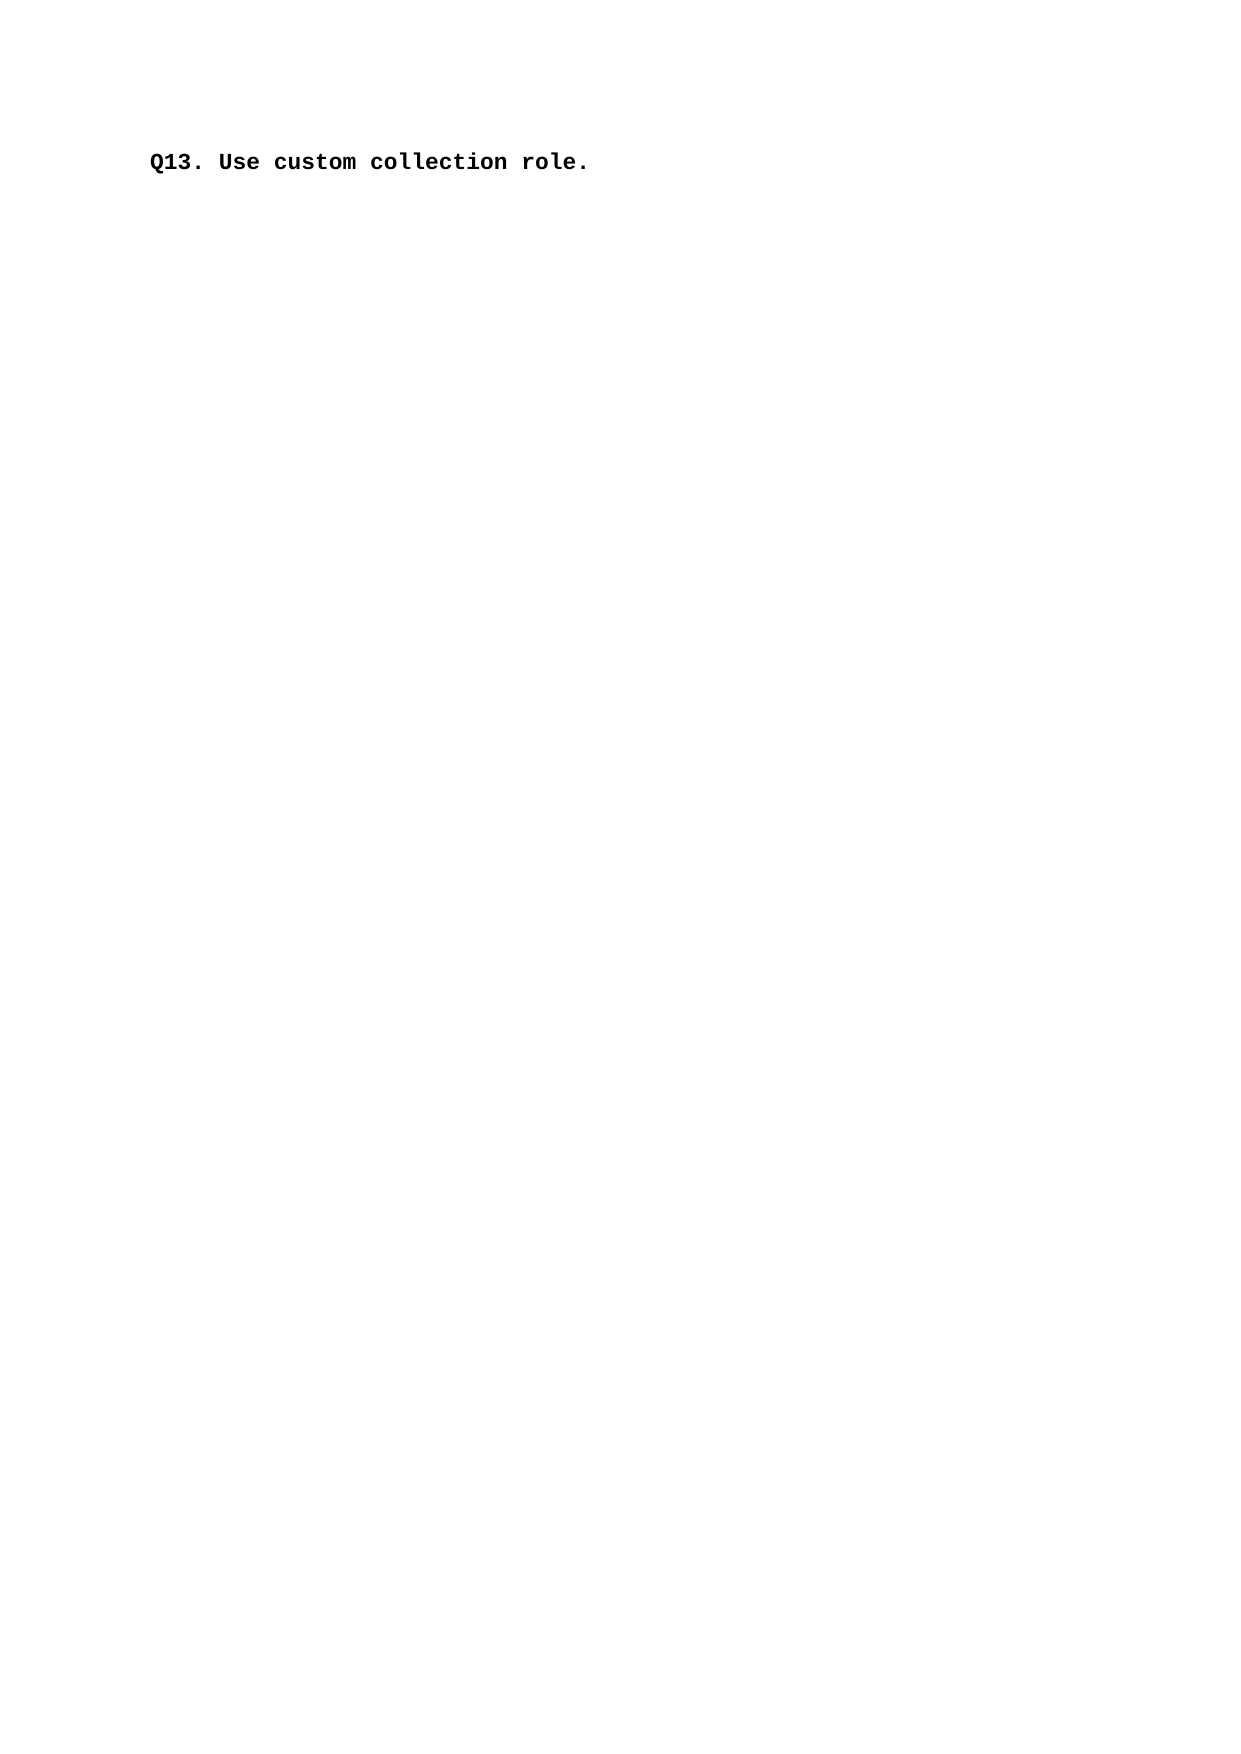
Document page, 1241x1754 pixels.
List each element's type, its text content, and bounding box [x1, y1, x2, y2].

text Q13. Use custom collection role. [150, 150, 1090, 176]
